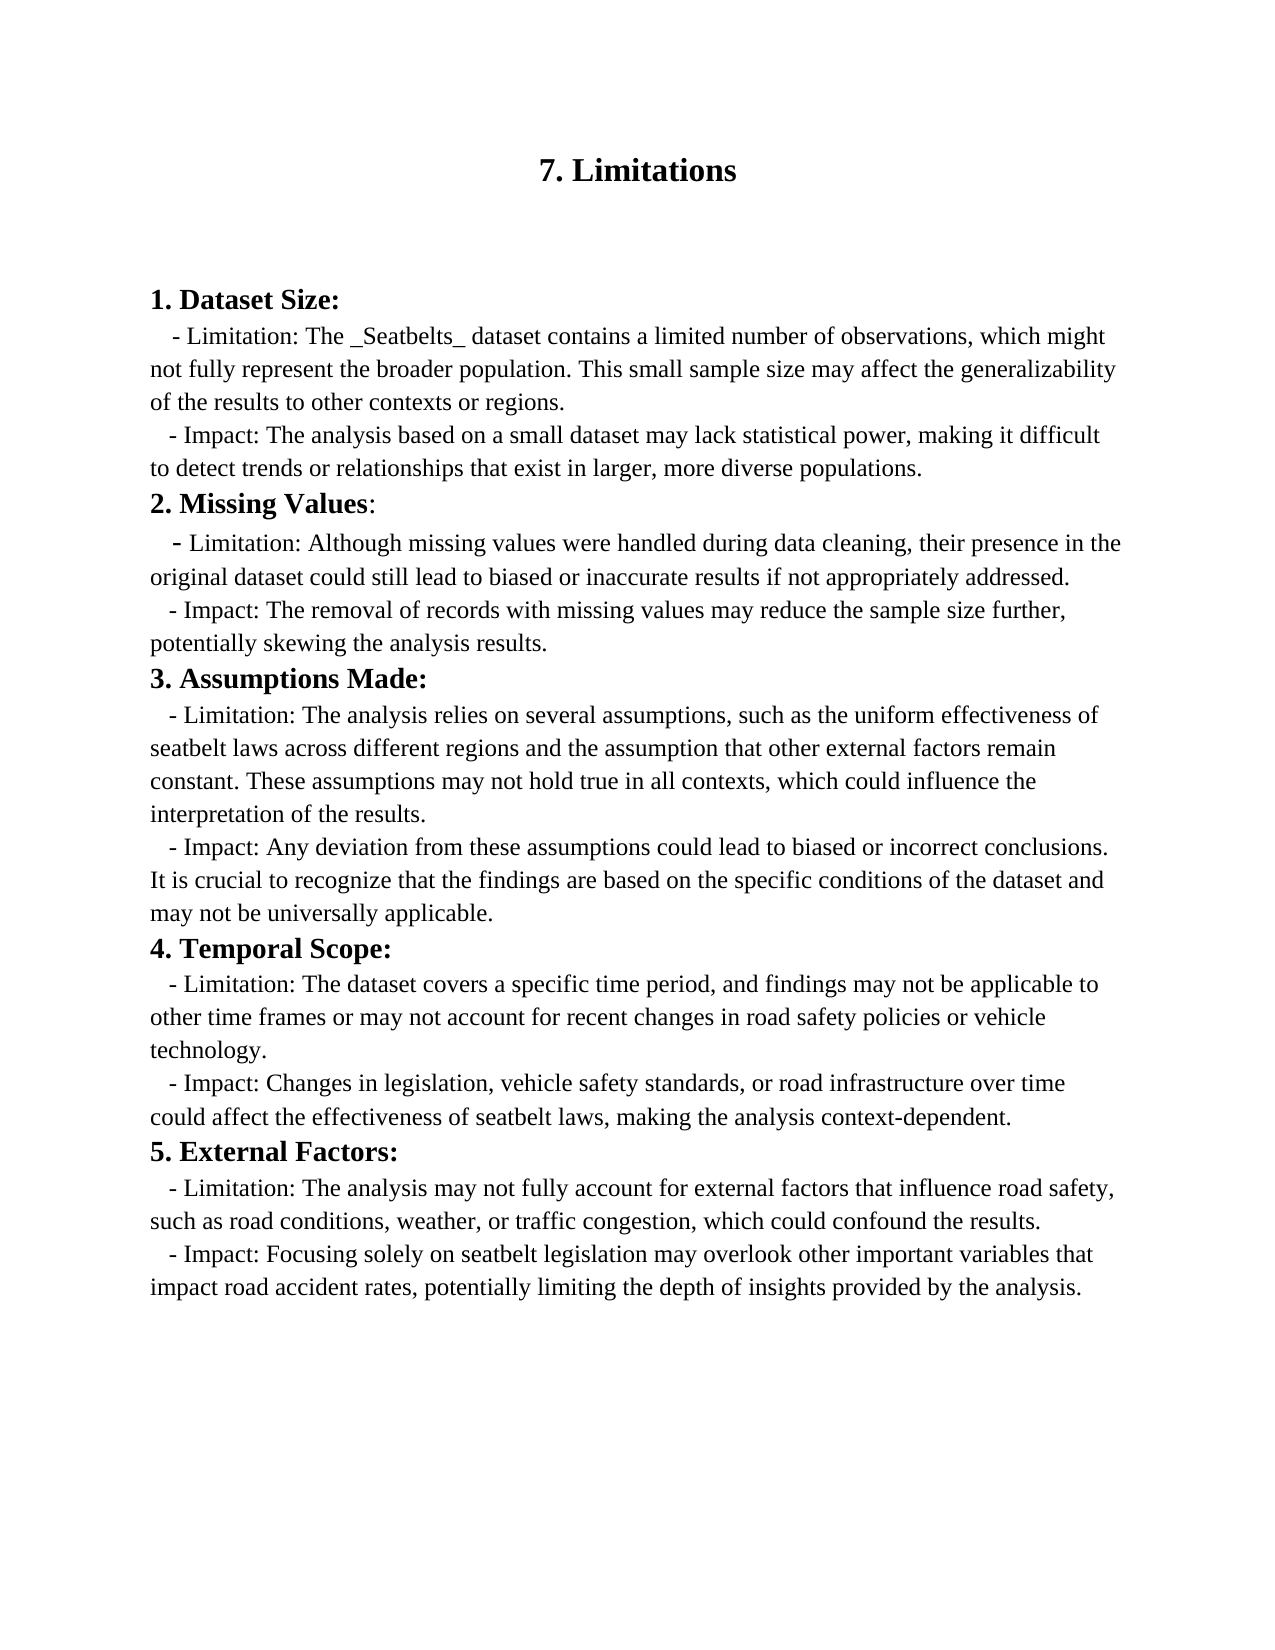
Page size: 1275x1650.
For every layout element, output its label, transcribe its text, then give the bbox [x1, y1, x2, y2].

text - Limitation: The analysis relies on several assumptions, such as the uniform effectiveness of seatbelt laws across different regions and the assumption that other external factors remain constant. These assumptions may not hold true in all contexts, which could influence the interpretation of the results. [150, 700, 1125, 828]
text 1. Dataset Size: [150, 282, 1125, 316]
text 3. Assumptions Made: [150, 661, 1125, 695]
text - Limitation: The _Seatbelts_ dataset contains a limited number of observations, which might not fully represent the broader population. This small sample size may affect the generalizability of the results to other contexts or regions. [150, 321, 1125, 416]
text - Impact: The analysis based on a small dataset may lack statistical power, making it difficult to detect trends or relationships that exist in larger, more diverse populations. [150, 420, 1125, 482]
text - Limitation: Although missing values were handled during data cleaning, their presence in the original dataset could still lead to biased or inaccurate results if not appropriately addressed. [150, 524, 1125, 591]
text 2. Missing Values: [150, 486, 1125, 519]
text 4. Temporal Scope: [150, 931, 1125, 964]
text - Impact: Focusing solely on seatbelt legislation may overlook other important variables that impact road accident rates, potentially limiting the depth of insights provided by the analysis. [150, 1239, 1125, 1301]
text - Impact: Any deviation from these assumptions could lead to biased or incorrect conclusions. It is crucial to recognize that the findings are based on the specific conditions of the dataset and may not be universally applicable. [150, 832, 1125, 927]
text 7. Limitations [150, 150, 1125, 188]
text - Limitation: The analysis may not fully account for external factors that influence road safety, such as road conditions, weather, or traffic congestion, which could confound the results. [150, 1173, 1125, 1235]
text - Impact: Changes in legislation, vehicle safety standards, or road infrastructure over time could affect the effectiveness of seatbelt laws, making the analysis context-dependent. [150, 1068, 1125, 1130]
text - Limitation: The dataset covers a specific time period, and findings may not be applicable to other time frames or may not account for recent changes in road safety policies or vehicle technology. [150, 969, 1125, 1064]
text - Impact: The removal of records with missing values may reduce the sample size further, potentially skewing the analysis results. [150, 595, 1125, 657]
text 5. External Factors: [150, 1134, 1125, 1168]
